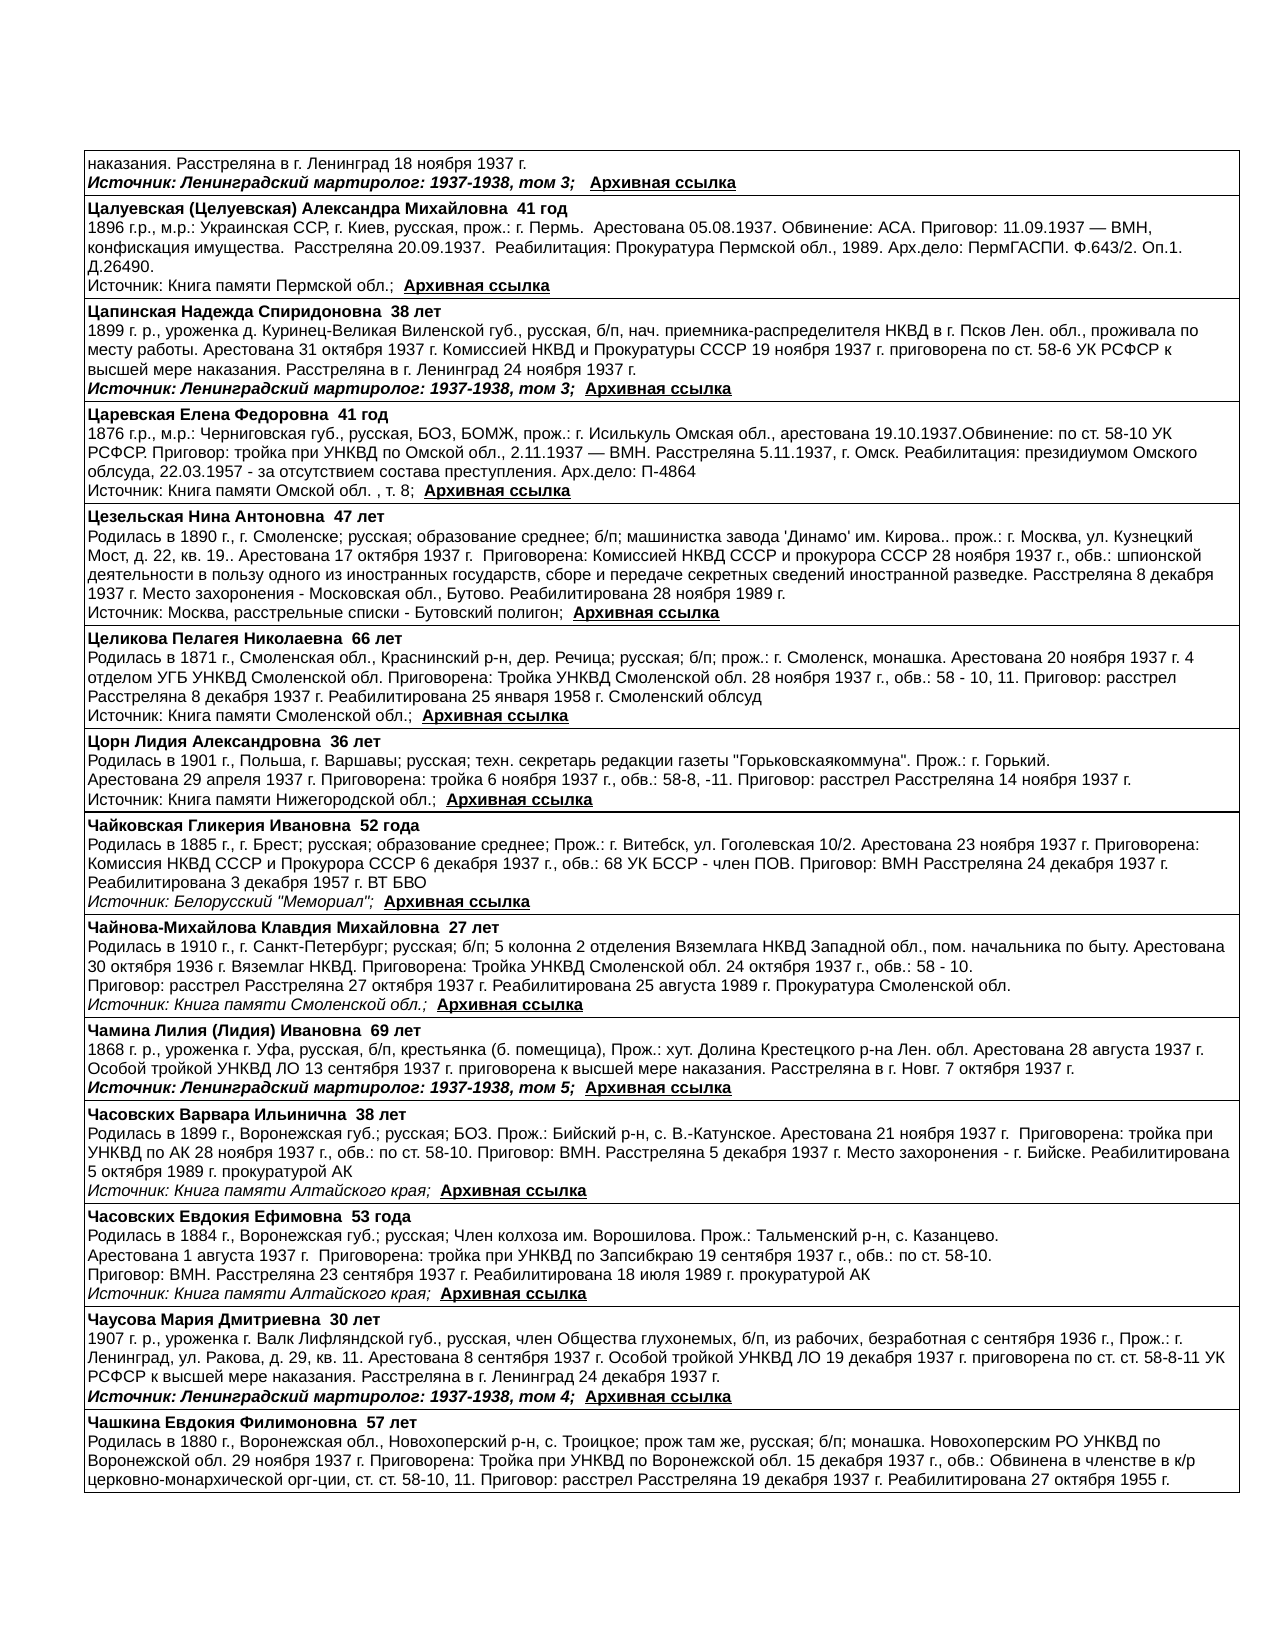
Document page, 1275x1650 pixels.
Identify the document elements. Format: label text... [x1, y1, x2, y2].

table_cell Чайковская Гликерия Ивановна 52 года Родилась в 1885 г., г. Брест; русская; образование среднее; Прож.: г. Витебск, ул. Гоголевская 10/2. Арестована 23 ноября 1937 г. Приговорена: Комиссия НКВД СССР и Прокурора СССР 6 декабря 1937 г., обв.: 68 УК БССР - член ПОВ. Приговор: ВМН Расстреляна 24 декабря 1937 г. Реабилитирована 3 декабря 1957 г. ВТ БВО Источник: Белорусский "Мемориал"; Архивная ссылка [85, 813, 1239, 914]
table_cell Часовских Евдокия Ефимовна 53 года Родилась в 1884 г., Воронежская губ.; русская; Член колхоза им. Ворошилова. Прож.: Тальменский р-н, с. Казанцево. Арестована 1 августа 1937 г. Приговорена: тройка при УНКВД по Запсибкраю 19 сентября 1937 г., обв.: по ст. 58-10. Приговор: ВМН. Расстреляна 23 сентября 1937 г. Реабилитирована 18 июля 1989 г. прокуратурой АК Источник: Книга памяти Алтайского края; Архивная ссылка [85, 1204, 1239, 1306]
table_cell Чаусова Мария Дмитриевна 30 лет 1907 г. р., уроженка г. Валк Лифляндской губ., русская, член Общества глухонемых, б/п, из рабочих, безработная с сентября 1936 г., Прож.: г. Ленинград, ул. Ракова, д. 29, кв. 11. Арестована 8 сентября 1937 г. Особой тройкой УНКВД ЛО 19 декабря 1937 г. приговорена по ст. ст. 58-8-11 УК РСФСР к высшей мере наказания. Расстреляна в г. Ленинград 24 декабря 1937 г. Источник: Ленинградский мартиролог: 1937-1938, том 4; Архивная ссылка [85, 1307, 1239, 1408]
table_cell Цапинская Надежда Спиридоновна 38 лет 1899 г. р., уроженка д. Куринец-Великая Виленской губ., русская, б/п, нач. приемника-распределителя НКВД в г. Псков Лен. обл., проживала по месту работы. Арестована 31 октября 1937 г. Комиссией НКВД и Прокуратуры СССР 19 ноября 1937 г. приговорена по ст. 58-6 УК РСФСР к высшей мере наказания. Расстреляна в г. Ленинград 24 ноября 1937 г. Источник: Ленинградский мартиролог: 1937-1938, том 3; Архивная ссылка [85, 299, 1239, 401]
table_cell Целикова Пелагея Николаевна 66 лет Родилась в 1871 г., Смоленская обл., Краснинский р-н, дер. Речица; русская; б/п; прож.: г. Смоленск, монашка. Арестована 20 ноября 1937 г. 4 отделом УГБ УНКВД Смоленской обл. Приговорена: Тройка УНКВД Смоленской обл. 28 ноября 1937 г., обв.: 58 - 10, 11. Приговор: расстрел Расстреляна 8 декабря 1937 г. Реабилитирована 25 января 1958 г. Смоленский облсуд Источник: Книга памяти Смоленской обл.; Архивная ссылка [85, 626, 1239, 728]
table_cell Чамина Лилия (Лидия) Ивановна 69 лет 1868 г. р., уроженка г. Уфа, русская, б/п, крестьянка (б. помещица), Прож.: хут. Долина Крестецкого р-на Лен. обл. Арестована 28 августа 1937 г. Особой тройкой УНКВД ЛО 13 сентября 1937 г. приговорена к высшей мере наказания. Расстреляна в г. Новг. 7 октября 1937 г. Источник: Ленинградский мартиролог: 1937-1938, том 5; Архивная ссылка [85, 1018, 1239, 1100]
table_cell Цорн Лидия Александровна 36 лет Родилась в 1901 г., Польша, г. Варшавы; русская; техн. секретарь редакции газеты "Горьковскаякоммуна". Прож.: г. Горький. Арестована 29 апреля 1937 г. Приговорена: тройка 6 ноября 1937 г., обв.: 58-8, -11. Приговор: расстрел Расстреляна 14 ноября 1937 г. Источник: Книга памяти Нижегородской обл.; Архивная ссылка [85, 729, 1239, 811]
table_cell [85, 1410, 1239, 1492]
table_cell Часовских Варвара Ильинична 38 лет Родилась в 1899 г., Воронежская губ.; русская; БОЗ. Прож.: Бийский р-н, с. В.-Катунское. Арестована 21 ноября 1937 г. Приговорена: тройка при УНКВД по АК 28 ноября 1937 г., обв.: по ст. 58-10. Приговор: ВМН. Расстреляна 5 декабря 1937 г. Место захоронения - г. Бийске. Реабилитирована 5 октября 1989 г. прокуратурой АК Источник: Книга памяти Алтайского края; Архивная ссылка [85, 1101, 1239, 1203]
table_cell Чайнова-Михайлова Клавдия Михайловна 27 лет Родилась в 1910 г., г. Санкт-Петербург; русская; б/п; 5 колонна 2 отделения Вяземлага НКВД Западной обл., пом. начальника по быту. Арестована 30 октября 1936 г. Вяземлаг НКВД. Приговорена: Тройка УНКВД Смоленской обл. 24 октября 1937 г., обв.: 58 - 10. Приговор: расстрел Расстреляна 27 октября 1937 г. Реабилитирована 25 августа 1989 г. Прокуратура Смоленской обл. Источник: Книга памяти Смоленской обл.; Архивная ссылка [85, 915, 1239, 1017]
table_cell Цезельская Нина Антоновна 47 лет Родилась в 1890 г., г. Смоленске; русская; образование среднее; б/п; машинистка завода 'Динамо' им. Кирова.. прож.: г. Москва, ул. Кузнецкий Мост, д. 22, кв. 19.. Арестована 17 октября 1937 г. Приговорена: Комиссией НКВД СССР и прокурора СССР 28 ноября 1937 г., обв.: шпионской деятельности в пользу одного из иностранных государств, сборе и передаче секретных сведений иностранной разведке. Расстреляна 8 декабря 1937 г. Место захоронения - Московская обл., Бутово. Реабилитирована 28 ноября 1989 г. Источник: Москва, расстрельные списки - Бутовский полигон; Архивная ссылка [85, 504, 1239, 625]
table_cell Царевская Елена Федоровна 41 год 1876 г.р., м.р.: Черниговская губ., русская, БОЗ, БОМЖ, прож.: г. Исилькуль Омская обл., арестована 19.10.1937.Обвинение: по ст. 58-10 УК РСФСР. Приговор: тройка при УНКВД по Омской обл., 2.11.1937 — ВМН. Расстреляна 5.11.1937, г. Омск. Реабилитация: президиумом Омского облсуда, 22.03.1957 - за отсутствием состава преступления. Арх.дело: П-4864 Источник: Книга памяти Омской обл. , т. 8; Архивная ссылка [85, 402, 1239, 503]
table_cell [85, 151, 1239, 195]
table_cell Цалуевская (Целуевская) Александра Михайловна 41 год 1896 г.р., м.р.: Украинская ССР, г. Киев, русская, прож.: г. Пермь. Арестована 05.08.1937. Обвинение: АСА. Приговор: 11.09.1937 — ВМН, конфискация имущества. Расстреляна 20.09.1937. Реабилитация: Прокуратура Пермской обл., 1989. Арх.дело: ПермГАСПИ. Ф.643/2. Оп.1. Д.26490. Источник: Книга памяти Пермской обл.; Архивная ссылка [85, 196, 1239, 298]
